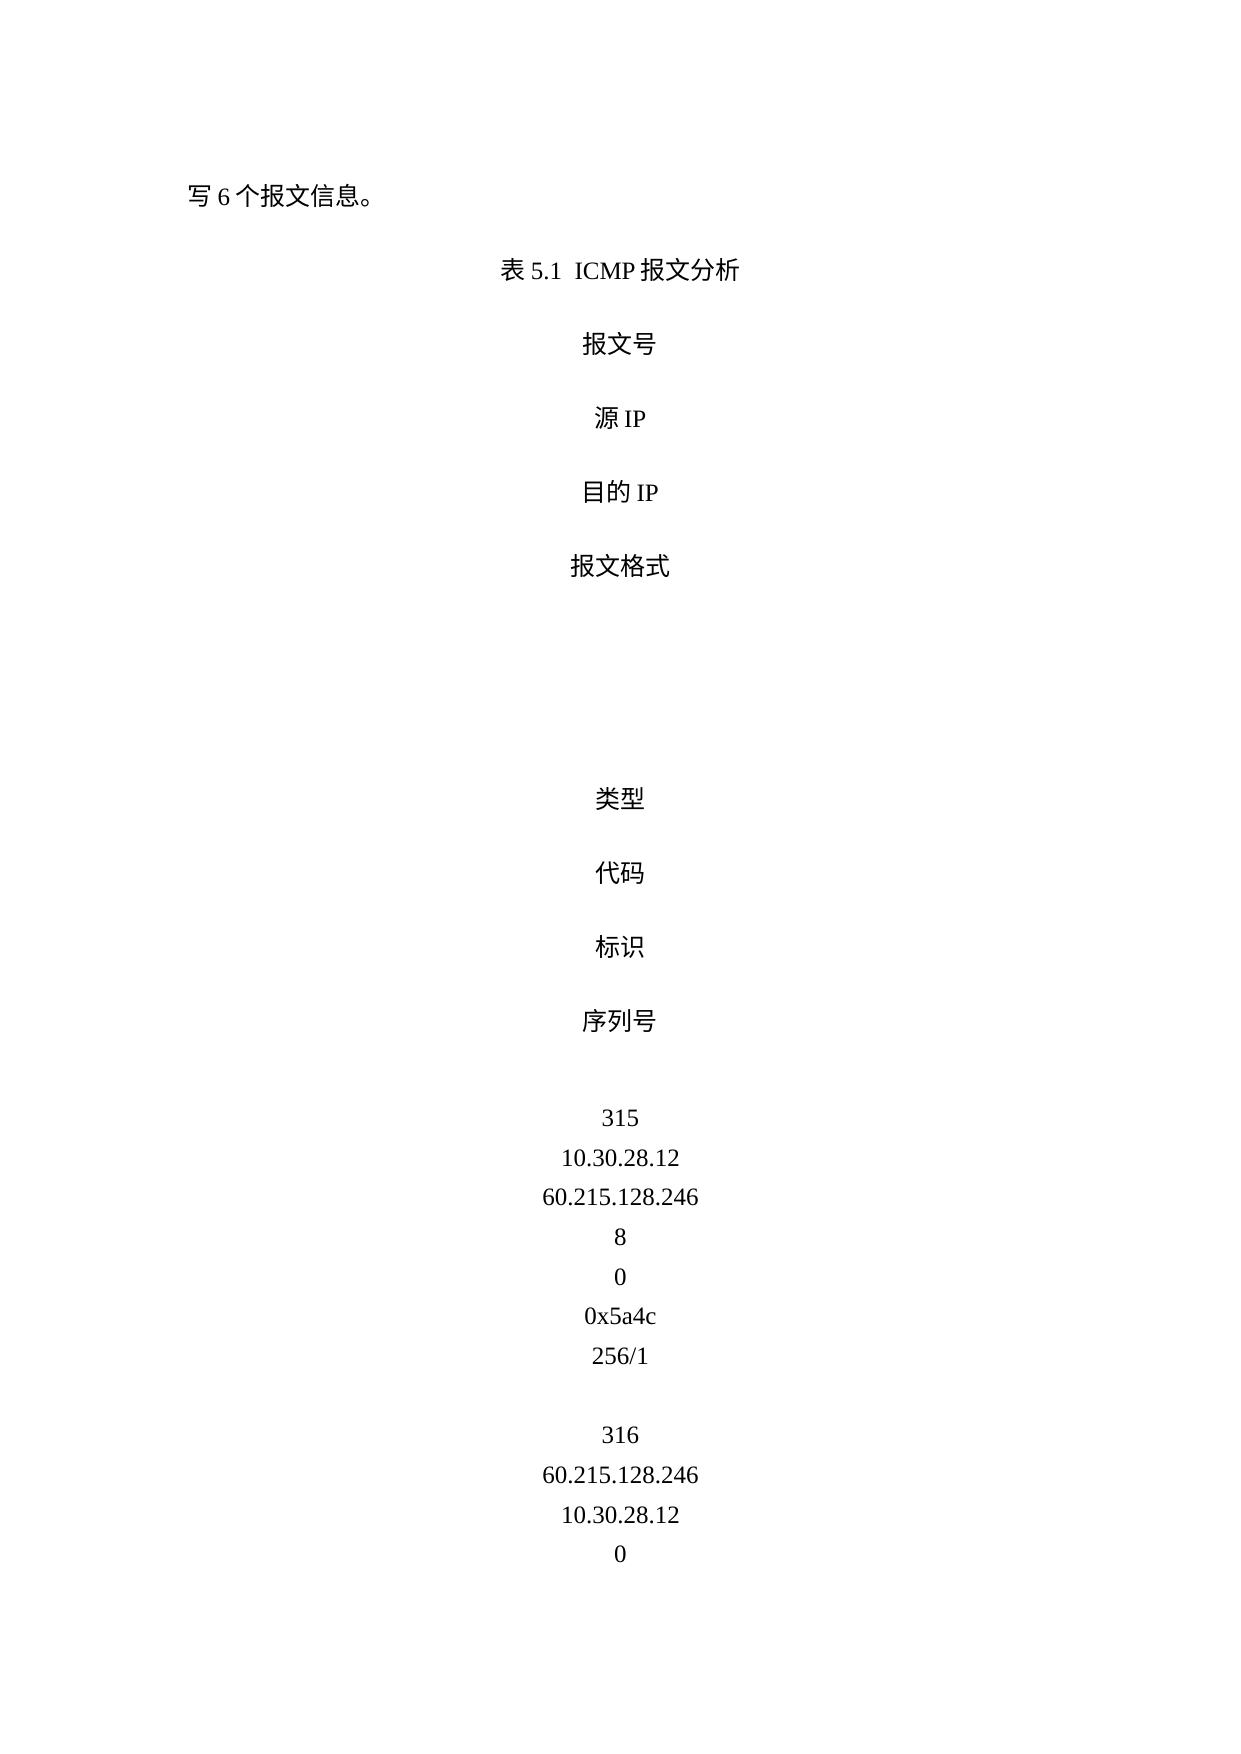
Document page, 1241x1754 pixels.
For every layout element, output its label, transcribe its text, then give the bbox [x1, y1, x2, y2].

text 10.30.28.12 [187, 1498, 1053, 1530]
text 0 [187, 1538, 1053, 1570]
text 标识 [187, 913, 1053, 978]
text 代码 [187, 839, 1053, 904]
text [187, 162, 1053, 227]
text 类型 [187, 765, 1053, 830]
text 序列号 [187, 987, 1053, 1052]
text 报文号 [187, 310, 1053, 375]
text 8 [187, 1220, 1053, 1253]
text 316 [187, 1418, 1053, 1451]
text 0 [187, 1260, 1053, 1292]
text 60.215.128.246 [187, 1458, 1053, 1491]
text 60.215.128.246 [187, 1180, 1053, 1213]
text 256/1 [187, 1339, 1053, 1372]
text 315 [187, 1101, 1053, 1133]
text 10.30.28.12 [187, 1141, 1053, 1173]
text 目的IP [187, 458, 1053, 523]
text 0x5a4c [187, 1299, 1053, 1332]
text 报文格式 [187, 532, 1053, 597]
text 源IP [187, 384, 1053, 449]
text 表 5.1 ICMP报文分析 [187, 236, 1053, 301]
